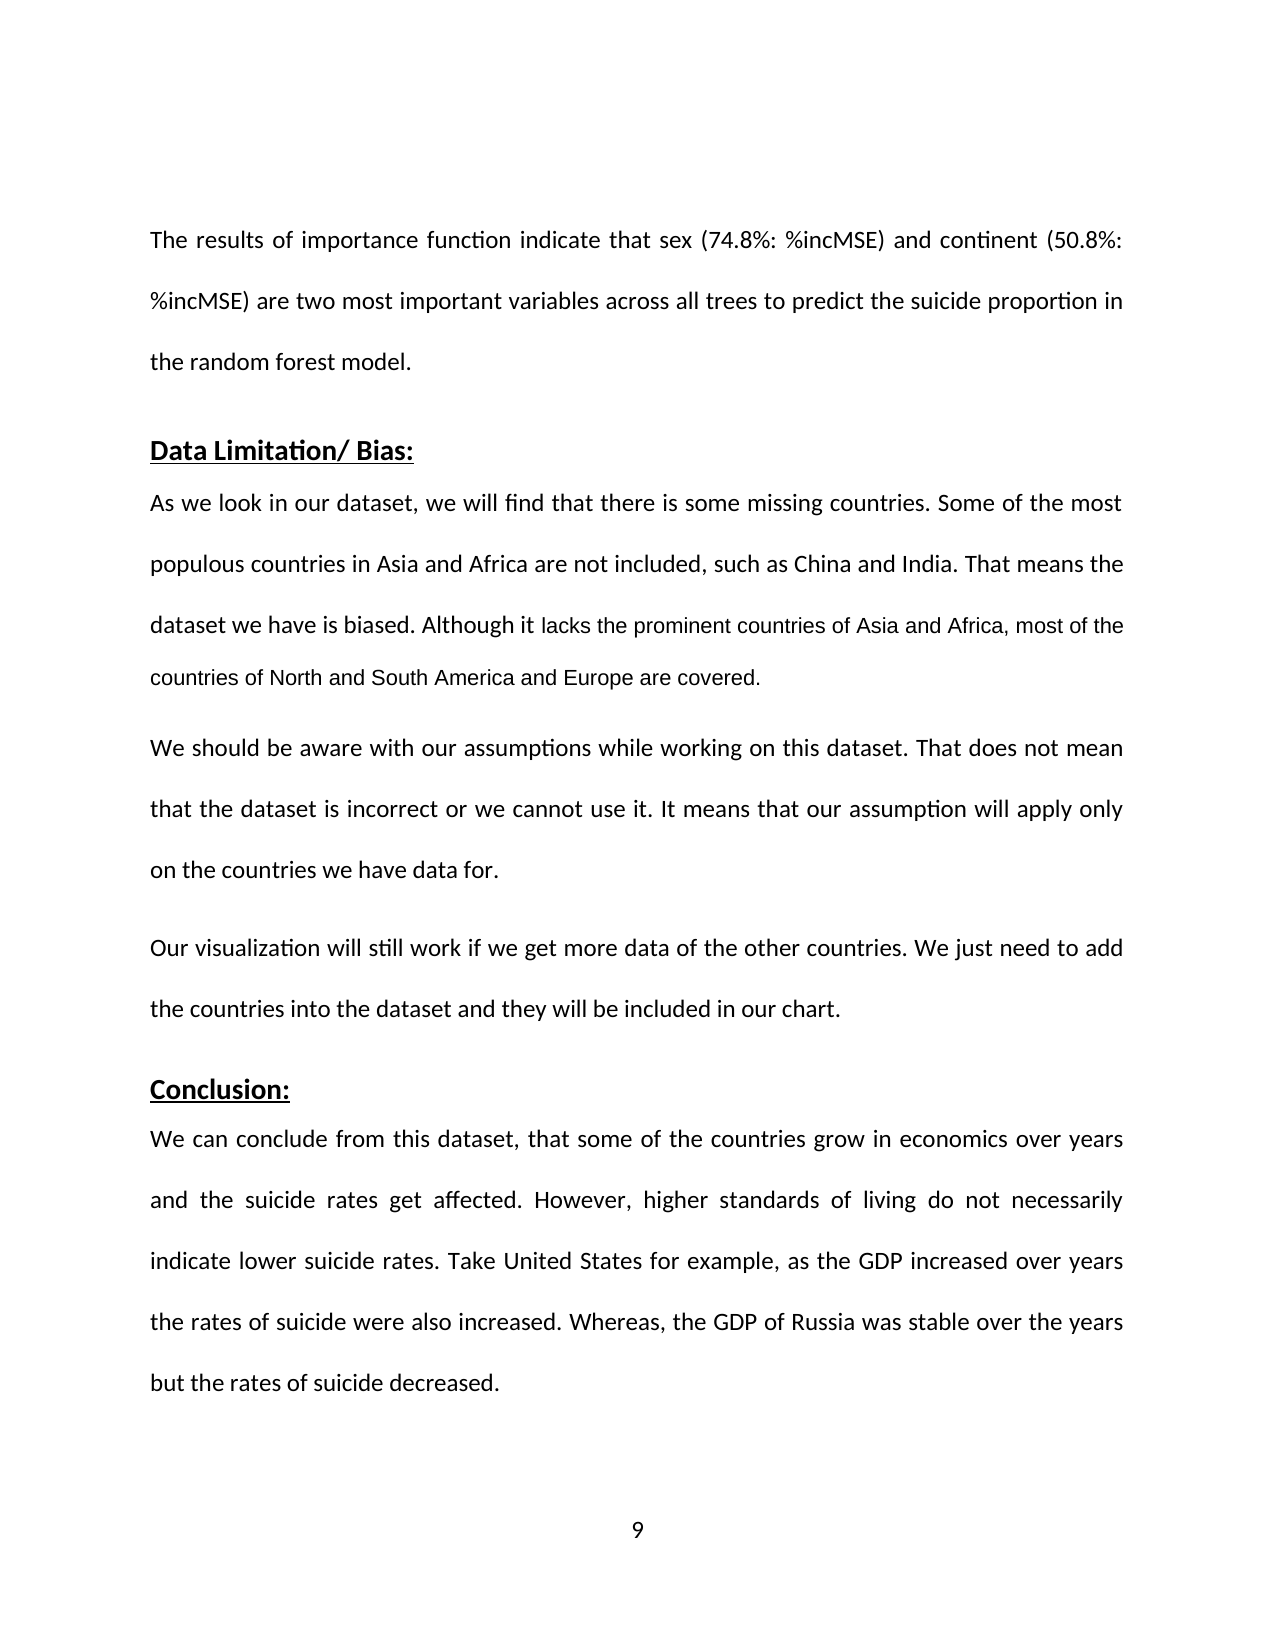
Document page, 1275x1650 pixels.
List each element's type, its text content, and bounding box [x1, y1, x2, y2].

text Data Limitation/ Bias: [150, 432, 1125, 468]
text The results of importance function indicate that sex (74.8%: %incMSE) and continent (50.8%: %incMSE) are two most important variables across all trees to predict the suicide proportion in the random forest model. [150, 224, 1125, 377]
text We should be aware with our assumptions while working on this dataset. That does not mean that the dataset is incorrect or we cannot use it. It means that our assumption will apply only on the countries we have data for. [150, 732, 1125, 885]
text Conclusion: [150, 1071, 1125, 1106]
text We can conclude from this dataset, that some of the countries grow in economics over years and the suicide rates get affected. However, higher standards of living do not necessarily indicate lower suicide rates. Take United States for example, as the GDP increased over years the rates of suicide were also increased. Whereas, the GDP of Russia was stable over the years but the rates of suicide decreased. [150, 1123, 1125, 1398]
text As we look in our dataset, we will find that there is some missing countries. Some of the most populous countries in Asia and Africa are not included, such as China and India. That means the dataset we have is biased. Although it lacks the prominent countries of Asia and Africa, most of the countries of North and South America and Europe are covered. [150, 487, 1125, 690]
text Our visualization will still work if we get more data of the other countries. We just need to add the countries into the dataset and they will be included in our chart. [150, 932, 1125, 1024]
